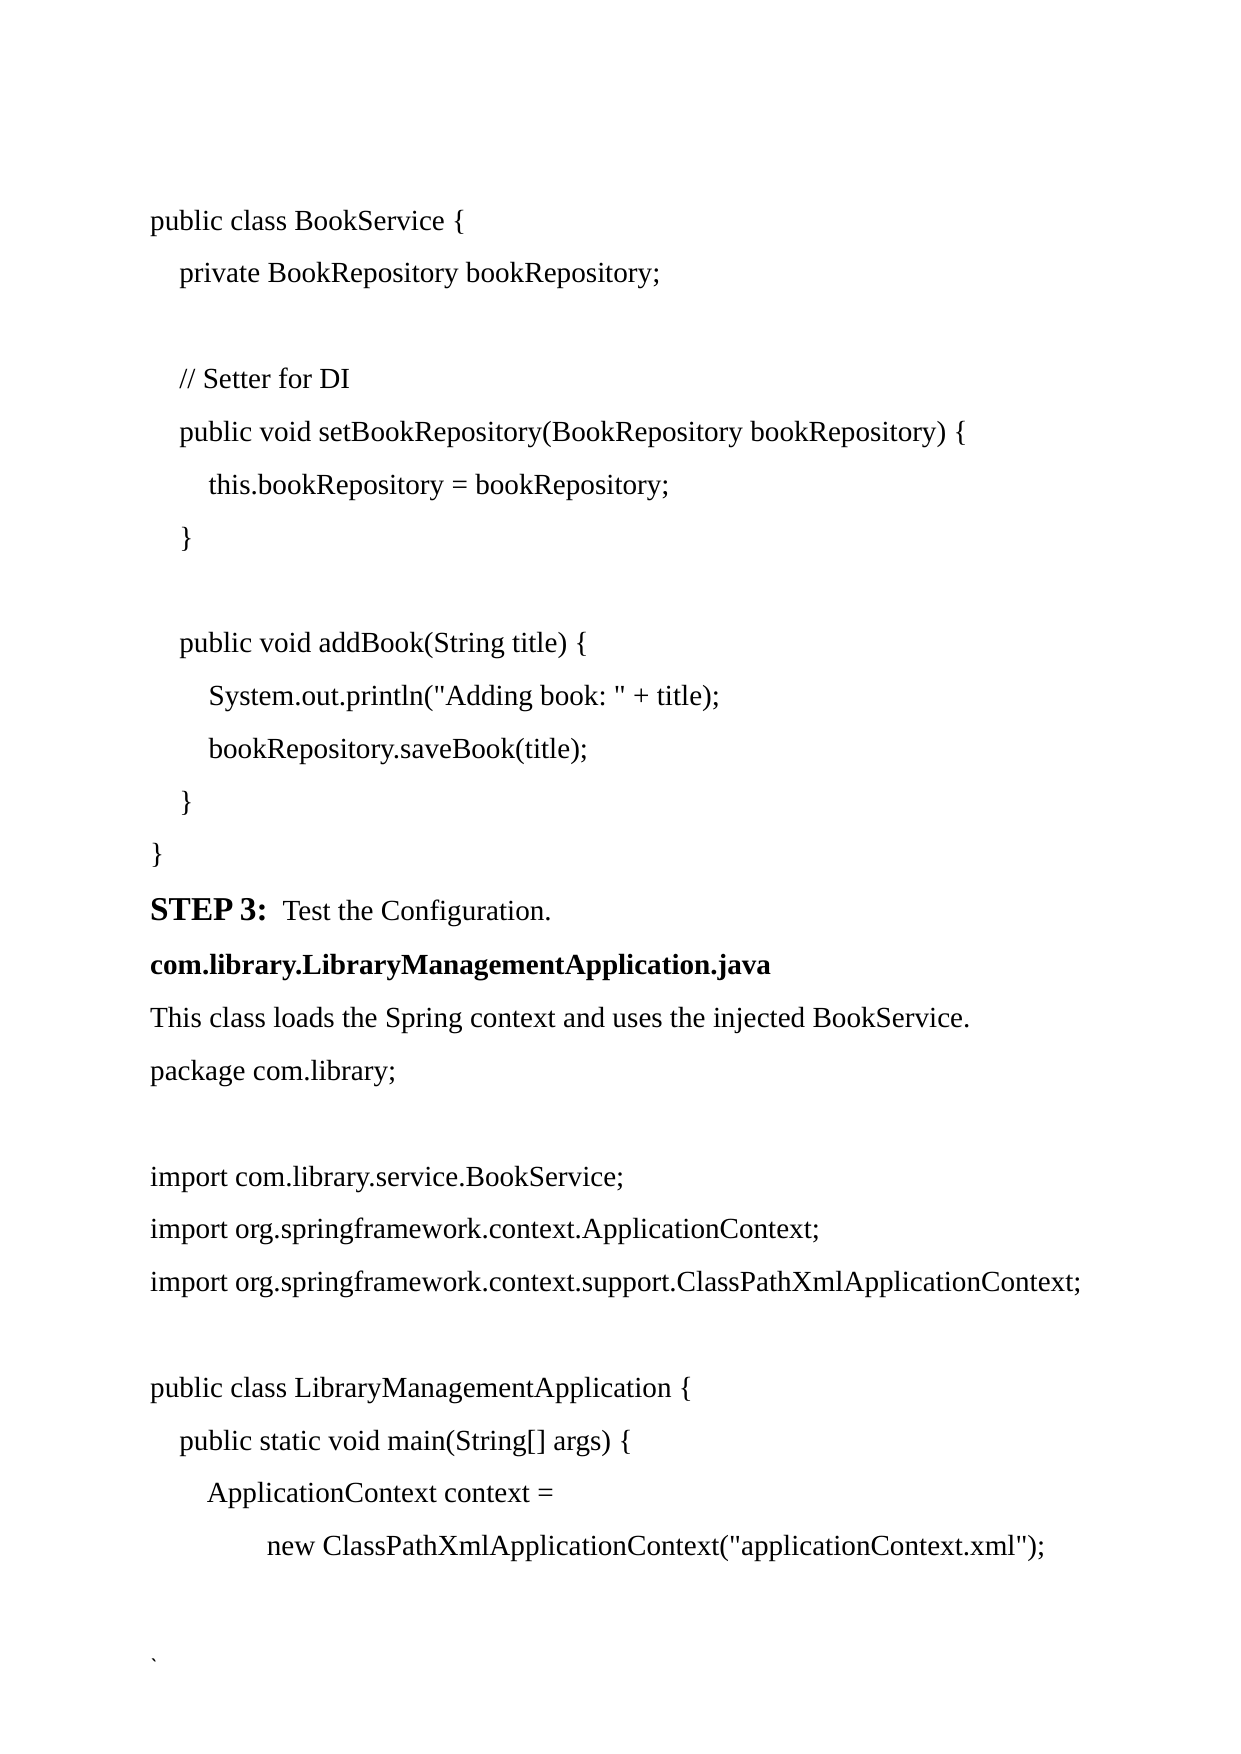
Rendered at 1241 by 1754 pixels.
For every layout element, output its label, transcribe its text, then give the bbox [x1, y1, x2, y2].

text public void setBookRepository(BookRepository bookRepository) { [150, 414, 1090, 448]
text bookRepository.saveBook(title); [150, 731, 1090, 764]
text This class loads the Spring context and uses the injected BookService. [150, 1000, 1090, 1034]
text } [150, 837, 1090, 870]
text import com.library.service.BookService; [150, 1159, 1090, 1192]
text this.bookRepository = bookRepository; [150, 467, 1090, 500]
text private BookRepository bookRepository; [150, 256, 1090, 289]
text // Setter for DI [150, 361, 1090, 395]
text public class BookService { [150, 203, 1090, 236]
text new ClassPathXmlApplicationContext("applicationContext.xml"); [150, 1528, 1090, 1562]
text System.out.println("Adding book: " + title); [150, 678, 1090, 712]
text import org.springframework.context.ApplicationContext; [150, 1211, 1090, 1245]
text STEP 3: Test the Configuration. [150, 889, 1090, 928]
text ApplicationContext context = [150, 1476, 1090, 1509]
text import org.springframework.context.support.ClassPathXmlApplicationContext; [150, 1264, 1090, 1298]
text } [150, 520, 1090, 553]
text public void addBook(String title) { [150, 625, 1090, 659]
text } [150, 784, 1090, 817]
text public static void main(String[] args) { [150, 1423, 1090, 1456]
text package com.library; [150, 1053, 1090, 1087]
text public class LibraryManagementApplication { [150, 1370, 1090, 1403]
text com.library.LibraryManagementApplication.java [150, 947, 1090, 981]
